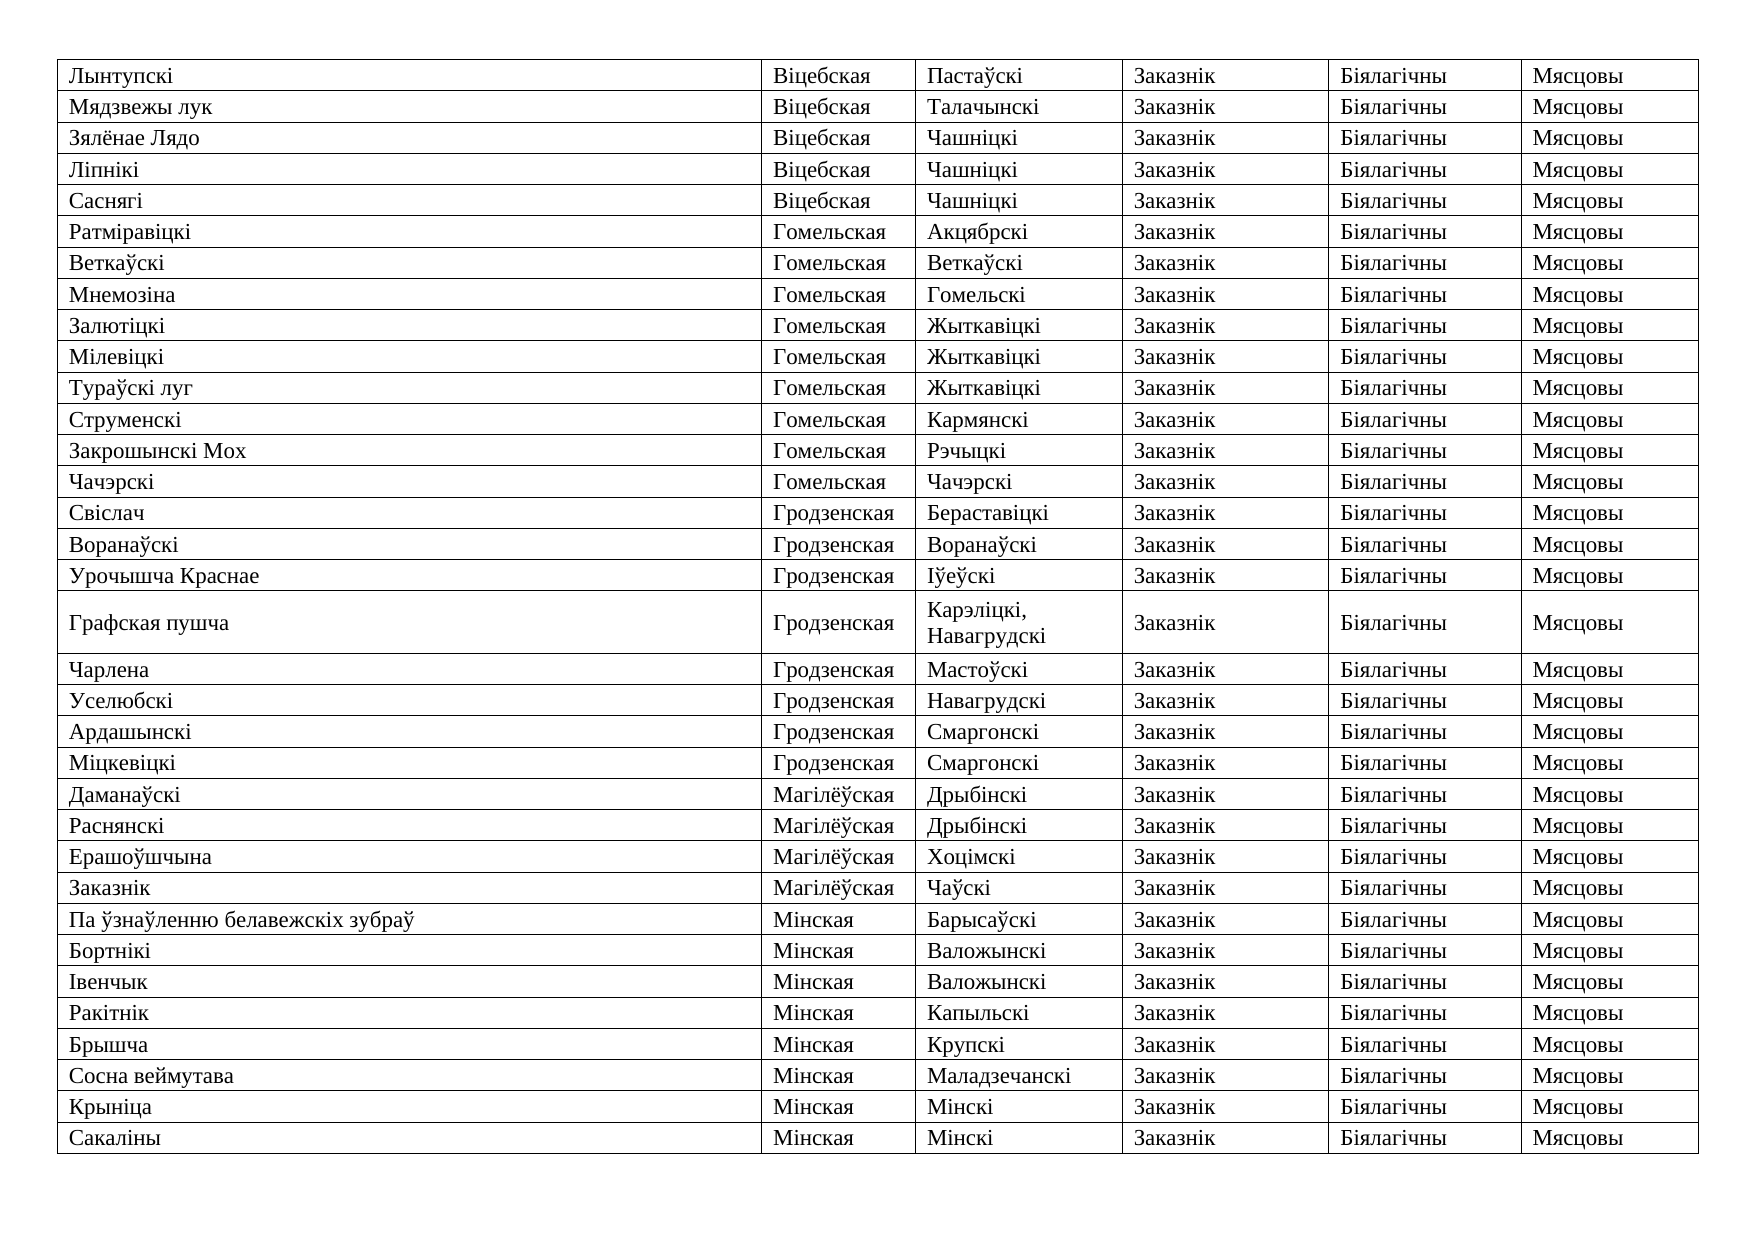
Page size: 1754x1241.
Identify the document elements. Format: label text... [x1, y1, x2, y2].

table_cell Па ўзнаўленню белавежскіх зубраў [58, 904, 761, 934]
table_cell Біялагічны [1329, 404, 1521, 434]
table_cell Струменскі [58, 404, 761, 434]
table_cell Ерашоўшчына [58, 841, 761, 872]
table_cell Біялагічны [1329, 1060, 1521, 1090]
table_cell Біялагічны [1329, 466, 1521, 497]
table_cell Заказнік [1123, 1060, 1328, 1090]
table_cell Пастаўскі [916, 60, 1122, 90]
table_cell Урочышча Краснае [58, 560, 761, 590]
table_cell Веткаўскі [58, 248, 761, 278]
table_cell Мясцовы [1522, 685, 1698, 715]
table_cell Заказнік [1123, 935, 1328, 965]
table_cell Мясцовы [1522, 779, 1698, 809]
table_cell Мінская [762, 1091, 915, 1122]
table_cell Заказнік [1123, 310, 1328, 340]
table_cell Біялагічны [1329, 966, 1521, 997]
table_cell Чарлена [58, 654, 761, 684]
table_cell Мінская [762, 998, 915, 1028]
table_cell Валожынскі [916, 966, 1122, 997]
table_cell Гомельская [762, 404, 915, 434]
table_cell Біялагічны [1329, 873, 1521, 903]
table_cell Мясцовы [1522, 91, 1698, 122]
table_cell Гродзенская [762, 560, 915, 590]
table_cell Біялагічны [1329, 748, 1521, 778]
table_cell Гродзенская [762, 654, 915, 684]
table_cell Гомельская [762, 466, 915, 497]
table_cell Гродзенская [762, 748, 915, 778]
table_cell Раснянскі [58, 810, 761, 840]
table_cell Гомельская [762, 310, 915, 340]
table_cell Гомельская [762, 216, 915, 247]
table_cell Веткаўскі [916, 248, 1122, 278]
table_cell Заказнік [1123, 466, 1328, 497]
table_cell Ліпнікі [58, 154, 761, 184]
table_cell Хоцімскі [916, 841, 1122, 872]
table_cell Заказнік [1123, 529, 1328, 559]
table_cell Магілёўская [762, 810, 915, 840]
table_cell Мясцовы [1522, 498, 1698, 528]
table_cell Жыткавіцкі [916, 373, 1122, 403]
table_cell Барысаўскі [916, 904, 1122, 934]
table_cell Заказнік [1123, 279, 1328, 309]
table_cell Біялагічны [1329, 935, 1521, 965]
table_cell Мінская [762, 1060, 915, 1090]
table_cell Біялагічны [1329, 1123, 1521, 1153]
table_cell Заказнік [58, 873, 761, 903]
table_cell Смаргонскі [916, 716, 1122, 747]
table_cell Закрошынскі Мох [58, 435, 761, 465]
table_cell Заказнік [1123, 498, 1328, 528]
table_cell Мясцовы [1522, 935, 1698, 965]
table_cell Мясцовы [1522, 435, 1698, 465]
table_cell Тураўскі луг [58, 373, 761, 403]
table_cell Рэчыцкі [916, 435, 1122, 465]
table_cell Біялагічны [1329, 279, 1521, 309]
table_cell Біялагічны [1329, 1091, 1521, 1122]
table_cell Біялагічны [1329, 341, 1521, 372]
table_cell Воранаўскі [58, 529, 761, 559]
table_cell Гомельская [762, 248, 915, 278]
table_cell Кармянскі [916, 404, 1122, 434]
table_cell Заказнік [1123, 873, 1328, 903]
table_cell Заказнік [1123, 185, 1328, 215]
table_cell Залютіцкі [58, 310, 761, 340]
table_cell Заказнік [1123, 591, 1328, 653]
table_cell Даманаўскі [58, 779, 761, 809]
table_cell Мясцовы [1522, 404, 1698, 434]
table_cell Гомельская [762, 341, 915, 372]
table_cell Навагрудскі [916, 685, 1122, 715]
table_cell Чачэрскі [58, 466, 761, 497]
table_cell Заказнік [1123, 841, 1328, 872]
table_cell Мясцовы [1522, 529, 1698, 559]
table_cell Віцебская [762, 91, 915, 122]
table_cell Мясцовы [1522, 123, 1698, 153]
table_cell Карэліцкі, Навагрудскі [916, 591, 1122, 653]
table_cell Мясцовы [1522, 841, 1698, 872]
table_cell Капыльскі [916, 998, 1122, 1028]
table_cell Мясцовы [1522, 1029, 1698, 1059]
table_cell Брышча [58, 1029, 761, 1059]
table_cell Біялагічны [1329, 998, 1521, 1028]
table_cell Заказнік [1123, 998, 1328, 1028]
table_cell Жыткавіцкі [916, 341, 1122, 372]
table_cell Біялагічны [1329, 685, 1521, 715]
table_cell Дрыбінскі [916, 779, 1122, 809]
table_cell Крупскі [916, 1029, 1122, 1059]
table_cell Заказнік [1123, 966, 1328, 997]
table_cell Мясцовы [1522, 810, 1698, 840]
table_cell Валожынскі [916, 935, 1122, 965]
table_cell Талачынскі [916, 91, 1122, 122]
table_cell Заказнік [1123, 1029, 1328, 1059]
table_cell Заказнік [1123, 748, 1328, 778]
table_cell Заказнік [1123, 904, 1328, 934]
table_cell Мінская [762, 935, 915, 965]
table_cell Заказнік [1123, 60, 1328, 90]
table_cell Віцебская [762, 154, 915, 184]
table_cell Біялагічны [1329, 498, 1521, 528]
table_cell Мінскі [916, 1123, 1122, 1153]
table_cell Мясцовы [1522, 60, 1698, 90]
table_cell Мясцовы [1522, 1091, 1698, 1122]
table_cell Бераставіцкі [916, 498, 1122, 528]
table_cell Гродзенская [762, 498, 915, 528]
table_cell Мясцовы [1522, 185, 1698, 215]
table_cell Біялагічны [1329, 779, 1521, 809]
table_cell Заказнік [1123, 560, 1328, 590]
table_cell Мядзвежы лук [58, 91, 761, 122]
table_cell Жыткавіцкі [916, 310, 1122, 340]
table_cell Заказнік [1123, 341, 1328, 372]
table_cell Мнемозіна [58, 279, 761, 309]
table_cell Заказнік [1123, 248, 1328, 278]
table_cell Гомельская [762, 279, 915, 309]
table_cell Чашніцкі [916, 185, 1122, 215]
table_cell Мінская [762, 1029, 915, 1059]
table_cell Біялагічны [1329, 591, 1521, 653]
table_cell Біялагічны [1329, 904, 1521, 934]
table_cell Акцябрскі [916, 216, 1122, 247]
table_cell Бортнікі [58, 935, 761, 965]
table_cell Чашніцкі [916, 123, 1122, 153]
table_cell Івенчык [58, 966, 761, 997]
table_cell Зялёнае Лядо [58, 123, 761, 153]
table_cell Мясцовы [1522, 904, 1698, 934]
table_cell Мясцовы [1522, 966, 1698, 997]
table_cell Мясцовы [1522, 1123, 1698, 1153]
table_cell Біялагічны [1329, 310, 1521, 340]
table_cell Мясцовы [1522, 873, 1698, 903]
table_cell Гомельская [762, 373, 915, 403]
table_cell Біялагічны [1329, 560, 1521, 590]
table_cell Мінскі [916, 1091, 1122, 1122]
table_cell Магілёўская [762, 779, 915, 809]
table_cell Біялагічны [1329, 60, 1521, 90]
table_cell Біялагічны [1329, 123, 1521, 153]
table_cell Біялагічны [1329, 435, 1521, 465]
table_cell Гродзенская [762, 685, 915, 715]
table_cell Біялагічны [1329, 810, 1521, 840]
table_cell Саснягі [58, 185, 761, 215]
table_cell Заказнік [1123, 810, 1328, 840]
table_cell Маладзечанскі [916, 1060, 1122, 1090]
table_cell Заказнік [1123, 123, 1328, 153]
table_cell Мілевіцкі [58, 341, 761, 372]
table_cell Мясцовы [1522, 466, 1698, 497]
table_cell Чаўскі [916, 873, 1122, 903]
table_cell Мясцовы [1522, 591, 1698, 653]
table_cell Міцкевіцкі [58, 748, 761, 778]
table_cell Свіслач [58, 498, 761, 528]
table_cell Мясцовы [1522, 1060, 1698, 1090]
table_cell Мясцовы [1522, 216, 1698, 247]
table_cell Заказнік [1123, 373, 1328, 403]
table_cell Іўеўскі [916, 560, 1122, 590]
table_cell Біялагічны [1329, 841, 1521, 872]
table_cell Заказнік [1123, 779, 1328, 809]
table_cell Мясцовы [1522, 716, 1698, 747]
table_cell Мясцовы [1522, 248, 1698, 278]
table_cell Заказнік [1123, 435, 1328, 465]
table_cell Гомельскі [916, 279, 1122, 309]
table_cell Біялагічны [1329, 91, 1521, 122]
table_cell Чашніцкі [916, 154, 1122, 184]
table_cell Біялагічны [1329, 216, 1521, 247]
table_cell Заказнік [1123, 154, 1328, 184]
table_cell Мясцовы [1522, 279, 1698, 309]
table_cell Мясцовы [1522, 654, 1698, 684]
table_cell Біялагічны [1329, 185, 1521, 215]
table_cell Біялагічны [1329, 373, 1521, 403]
table_cell Біялагічны [1329, 716, 1521, 747]
table_cell Мінская [762, 904, 915, 934]
table_cell Заказнік [1123, 654, 1328, 684]
table_cell Гродзенская [762, 529, 915, 559]
table_cell Гродзенская [762, 591, 915, 653]
table_cell Віцебская [762, 123, 915, 153]
table_cell Мясцовы [1522, 373, 1698, 403]
table_cell Мінская [762, 1123, 915, 1153]
table_cell Крыніца [58, 1091, 761, 1122]
table_cell Сакаліны [58, 1123, 761, 1153]
table_cell Заказнік [1123, 404, 1328, 434]
table_cell Біялагічны [1329, 654, 1521, 684]
table_cell Біялагічны [1329, 1029, 1521, 1059]
table_cell Лынтупскі [58, 60, 761, 90]
table_cell Мясцовы [1522, 748, 1698, 778]
table_cell Уселюбскі [58, 685, 761, 715]
table_cell Магілёўская [762, 841, 915, 872]
table_cell Ракітнік [58, 998, 761, 1028]
table_cell Дрыбінскі [916, 810, 1122, 840]
table_cell Магілёўская [762, 873, 915, 903]
table_cell Смаргонскі [916, 748, 1122, 778]
table_cell Гомельская [762, 435, 915, 465]
table_cell Заказнік [1123, 1091, 1328, 1122]
table_cell Мясцовы [1522, 154, 1698, 184]
table_cell Заказнік [1123, 1123, 1328, 1153]
table_cell Сосна веймутава [58, 1060, 761, 1090]
table_cell Заказнік [1123, 216, 1328, 247]
table_cell Ратміравіцкі [58, 216, 761, 247]
table_cell Біялагічны [1329, 529, 1521, 559]
table_cell Заказнік [1123, 716, 1328, 747]
table_cell Мясцовы [1522, 310, 1698, 340]
table_cell Біялагічны [1329, 154, 1521, 184]
table_cell Мастоўскі [916, 654, 1122, 684]
table_cell Віцебская [762, 60, 915, 90]
table_cell Графская пушча [58, 591, 761, 653]
table_cell Мінская [762, 966, 915, 997]
table_cell Мясцовы [1522, 560, 1698, 590]
table_cell Мясцовы [1522, 341, 1698, 372]
table_cell Мясцовы [1522, 998, 1698, 1028]
table_cell Заказнік [1123, 685, 1328, 715]
table_cell Воранаўскі [916, 529, 1122, 559]
table_cell Заказнік [1123, 91, 1328, 122]
table_cell Віцебская [762, 185, 915, 215]
table_cell Біялагічны [1329, 248, 1521, 278]
table_cell Гродзенская [762, 716, 915, 747]
table_cell Чачэрскі [916, 466, 1122, 497]
table_cell Ардашынскі [58, 716, 761, 747]
